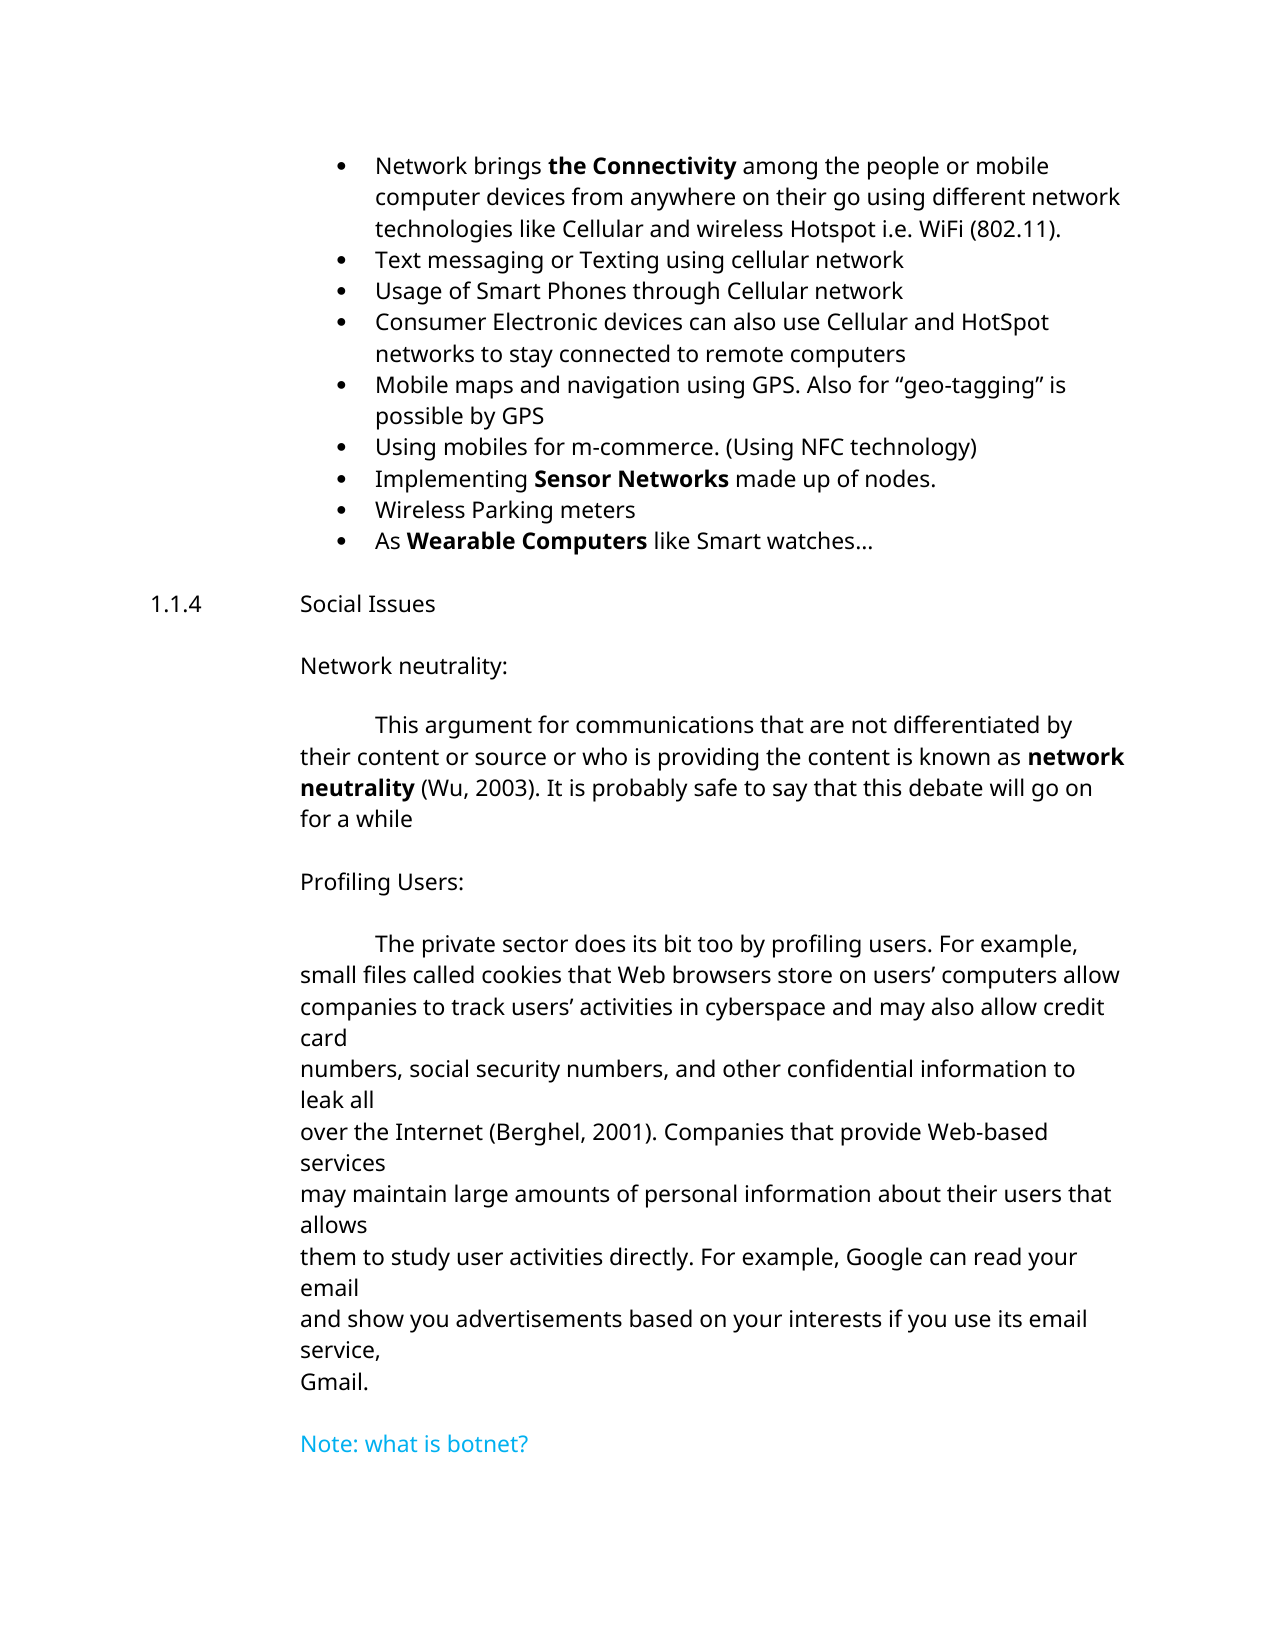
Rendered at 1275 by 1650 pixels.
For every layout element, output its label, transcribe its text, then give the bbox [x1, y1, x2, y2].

list Usage of Smart Phones through Cellular network [337, 275, 1125, 306]
text numbers, social security numbers, and other confidential information to leak all [300, 1053, 1125, 1116]
text This argument for communications that are not differentiated by their content or source or who is providing the content is known as network neutrality (Wu, 2003). It is probably safe to say that this debate will go on for a while [300, 709, 1125, 834]
list As Wearable Computers like Smart watches… [337, 525, 1125, 556]
text them to study user activities directly. For example, Google can read your email [300, 1241, 1125, 1303]
list Using mobiles for m-commerce. (Using NFC technology) [337, 431, 1125, 462]
text over the Internet (Berghel, 2001). Companies that provide Web-based services [300, 1116, 1125, 1178]
text Note: what is botnet? [300, 1428, 1125, 1459]
list Network brings the Connectivity among the people or mobile computer devices from anywhere on their go using different network technologies like Cellular and wireless Hotspot i.e. WiFi (802.11). [337, 150, 1125, 244]
text 1.1.4 Social Issues [150, 587, 1125, 619]
text Gmail. [300, 1366, 1125, 1397]
text companies to track users’ activities in cyberspace and may also allow credit card [300, 991, 1125, 1053]
list Text messaging or Texting using cellular network [337, 244, 1125, 275]
text Network neutrality: [150, 650, 1125, 681]
list Wireless Parking meters [337, 494, 1125, 525]
text and show you advertisements based on your interests if you use its email service, [300, 1303, 1125, 1366]
text Profiling Users: [300, 866, 1125, 897]
list Consumer Electronic devices can also use Cellular and HotSpot networks to stay connected to remote computers [337, 306, 1125, 369]
text may maintain large amounts of personal information about their users that allows [300, 1178, 1125, 1241]
list Mobile maps and navigation using GPS. Also for “geo-tagging” is possible by GPS [337, 369, 1125, 431]
text small files called cookies that Web browsers store on users’ computers allow [300, 959, 1125, 991]
list Implementing Sensor Networks made up of nodes. [337, 462, 1125, 494]
text The private sector does its bit too by profiling users. For example, [300, 928, 1125, 959]
